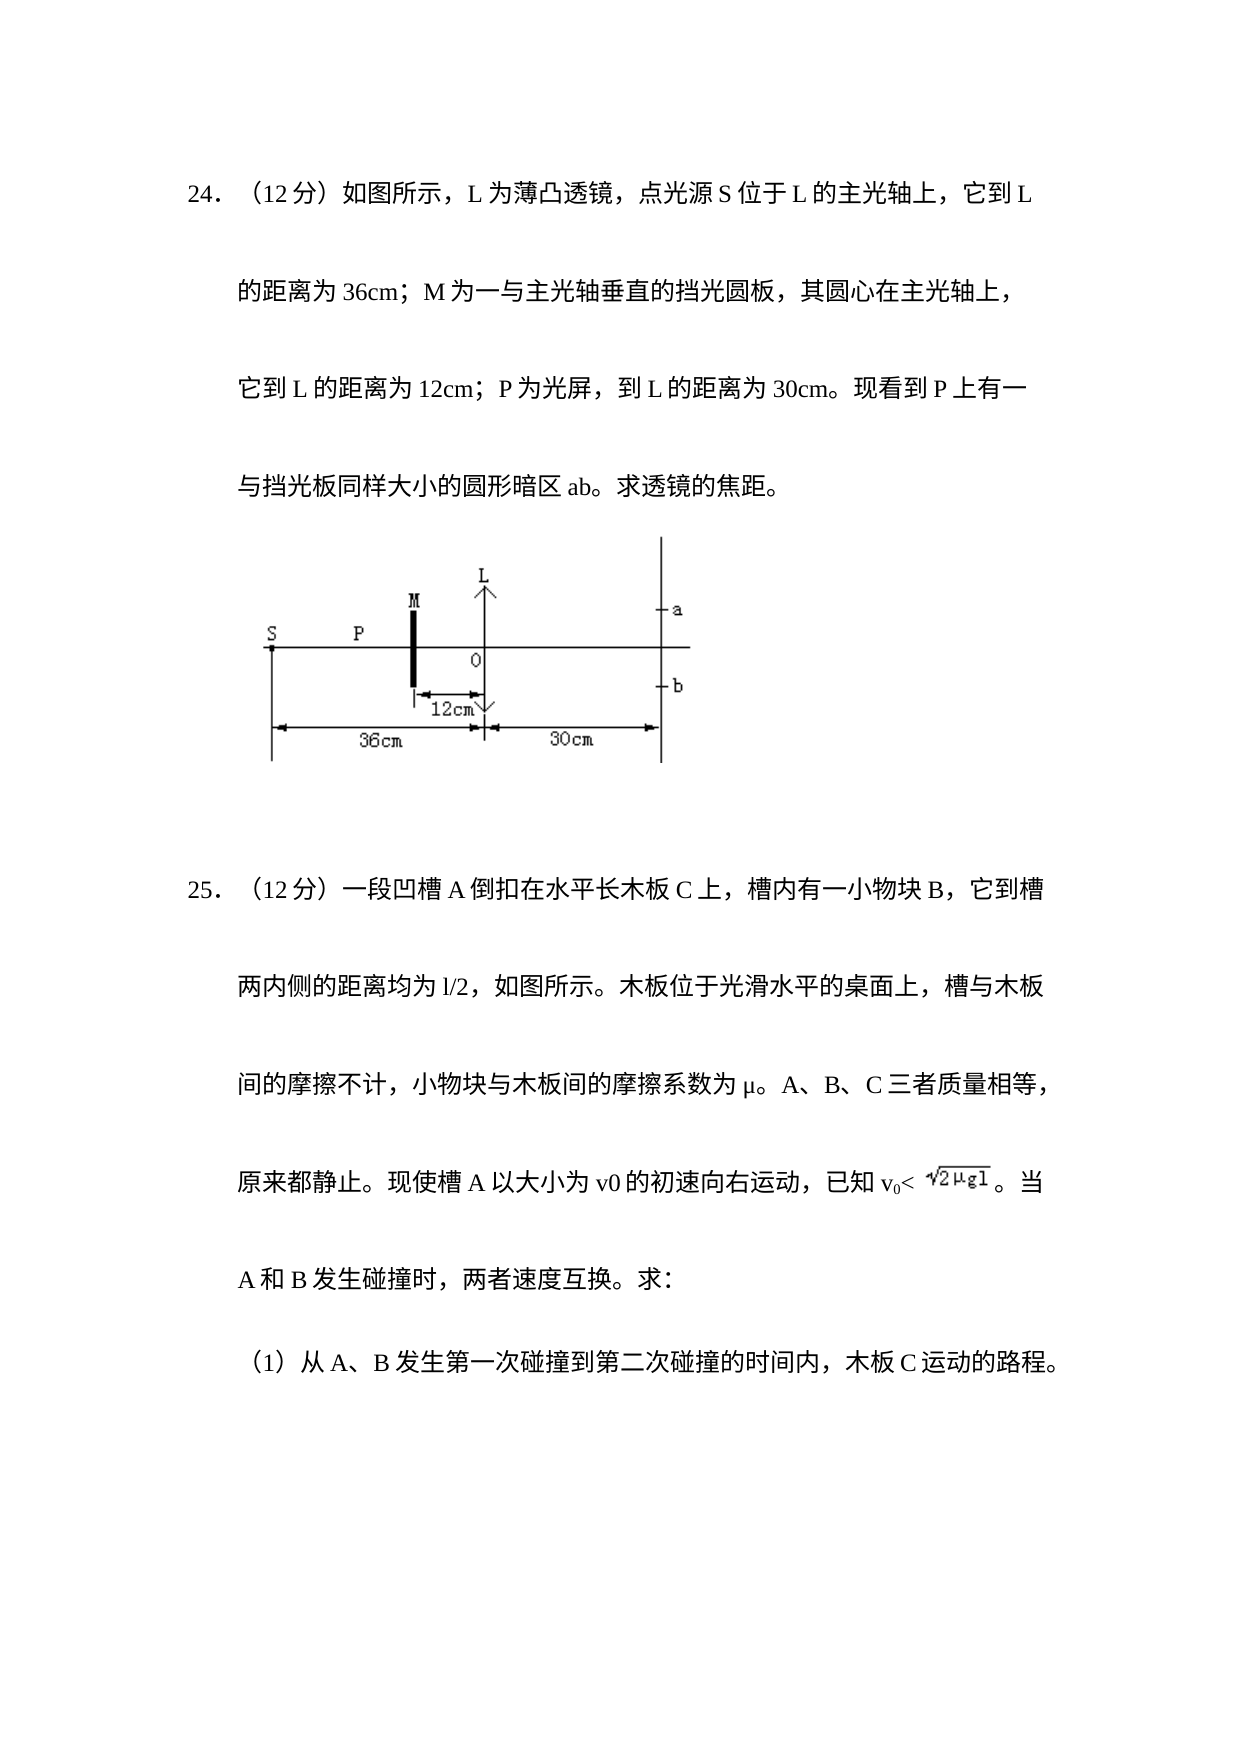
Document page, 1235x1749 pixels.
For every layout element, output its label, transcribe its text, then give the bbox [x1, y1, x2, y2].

text 24．（12分）如图所示，L为薄凸透镜，点光源S位于L的主光轴上，它到L的距离为36cm；M为一与主光轴垂直的挡光圆板，其圆心在主光轴上，它到L的距离为12cm；P为光屏，到L的距离为30cm。现看到P上有一与挡光板同样大小的圆形暗区ab。求透镜的焦距。 [187, 159, 1047, 517]
picture [262, 534, 692, 763]
text 25．（12分）一段凹槽A倒扣在水平长木板C上，槽内有一小物块B，它到槽两内侧的距离均为l/2，如图所示。木板位于光滑水平的桌面上，槽与木板间的摩擦不计，小物块与木板间的摩擦系数为μ。A、B、C三者质量相等，原来都静止。现使槽A以大小为v0的初速向右运动，已知v0< 。当A和B发生碰撞时，两者速度互换。求： [187, 855, 1047, 1310]
picture [920, 1160, 994, 1192]
text （1）从A、B发生第一次碰撞到第二次碰撞的时间内，木板C运动的路程。 [187, 1328, 1047, 1393]
